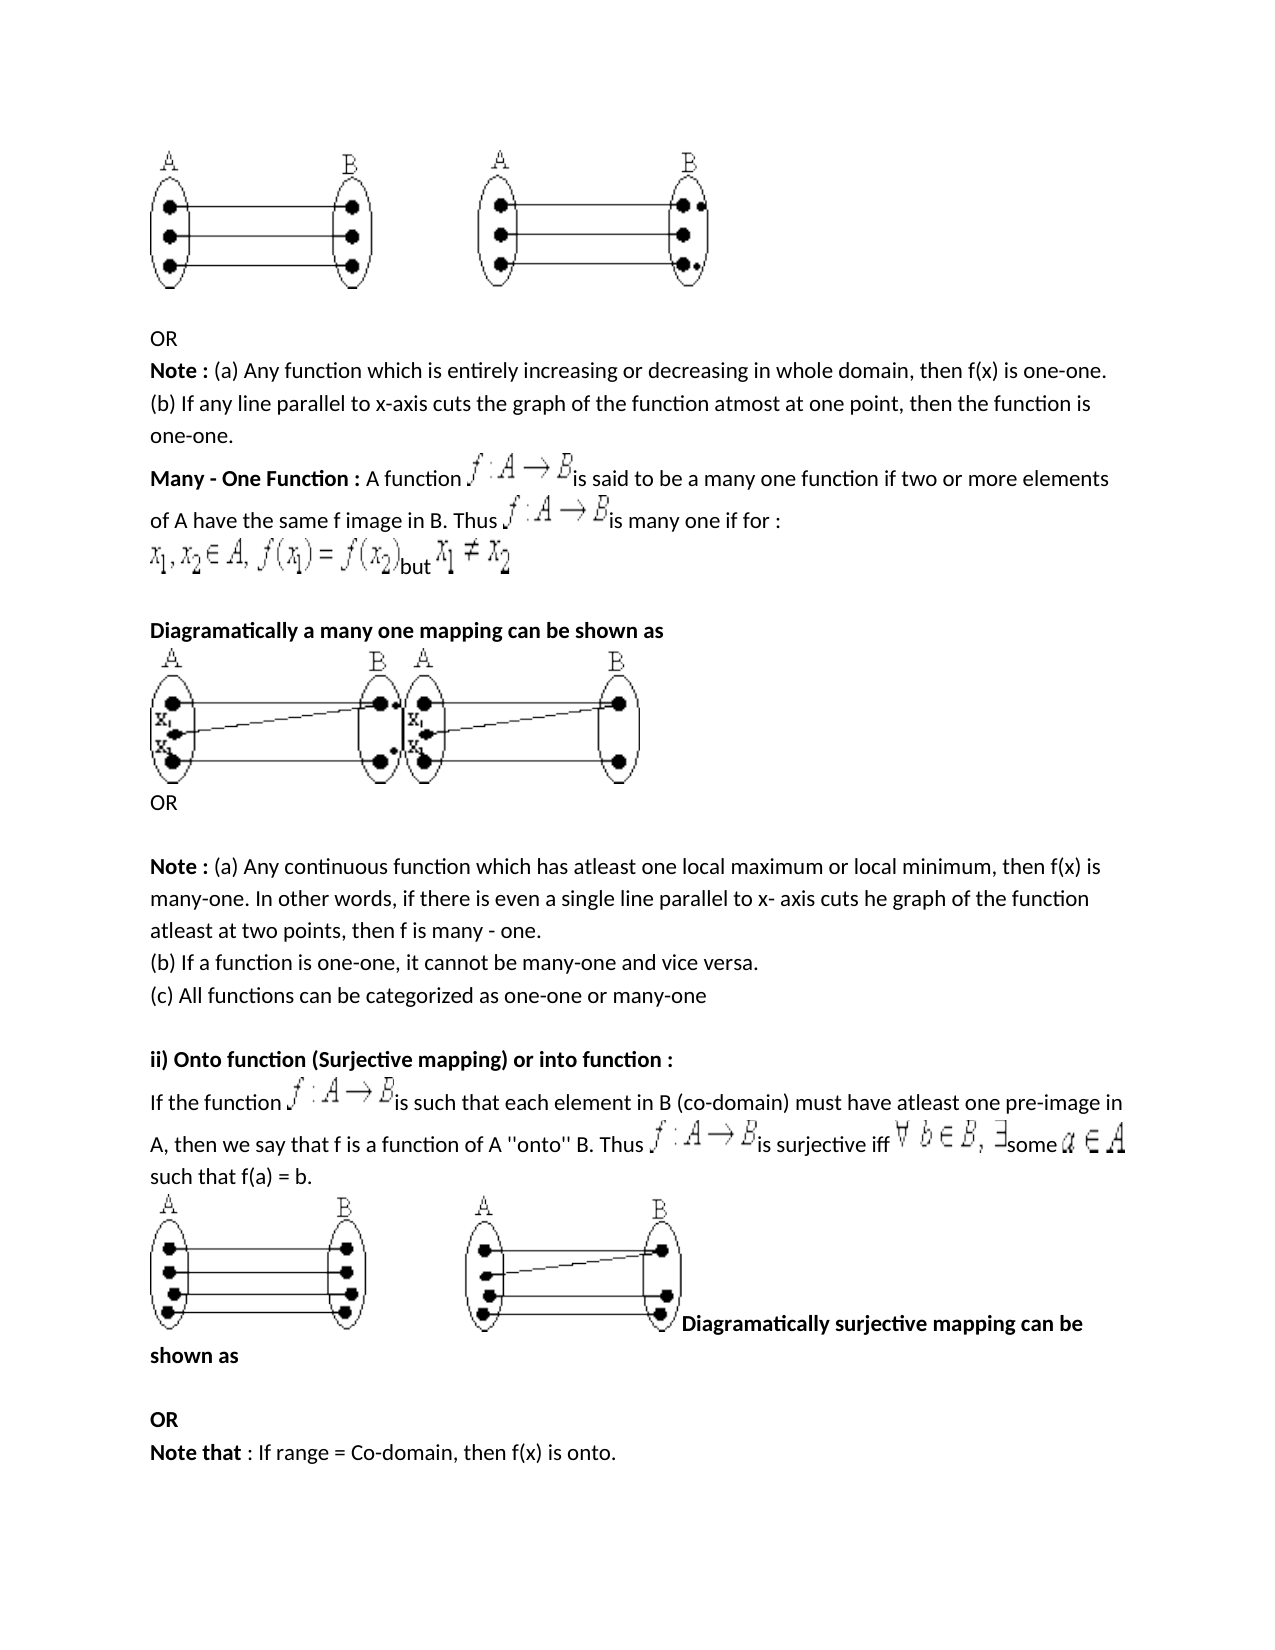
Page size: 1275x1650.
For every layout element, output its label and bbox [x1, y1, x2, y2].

picture [436, 538, 510, 574]
picture [1062, 1122, 1125, 1153]
picture [150, 150, 709, 289]
picture [287, 1077, 394, 1110]
picture [503, 495, 609, 529]
picture [150, 538, 400, 574]
picture [649, 1120, 757, 1153]
picture [150, 1194, 682, 1332]
picture [150, 648, 640, 784]
picture [467, 453, 573, 486]
picture [895, 1120, 1007, 1153]
text [150, 150, 1125, 1498]
